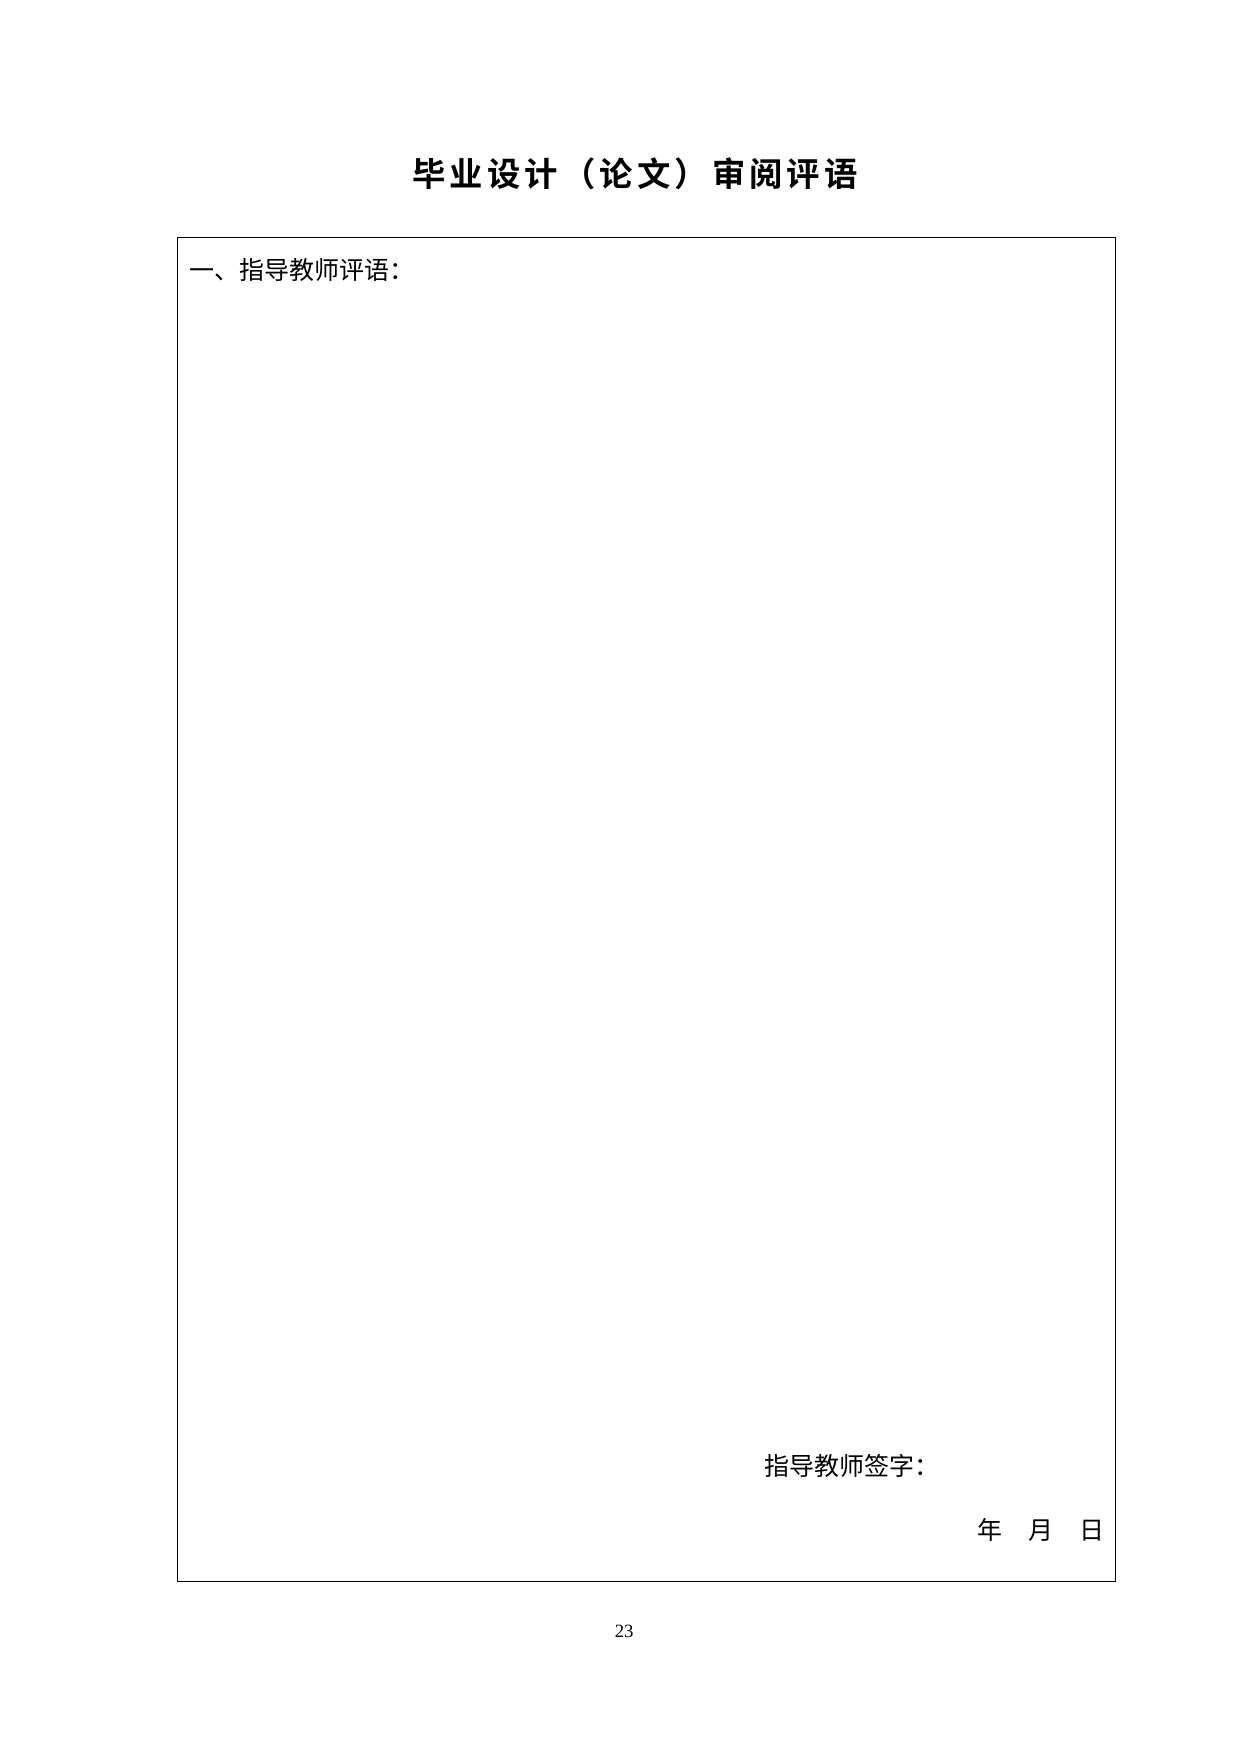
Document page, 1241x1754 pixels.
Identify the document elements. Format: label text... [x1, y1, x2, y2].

table_header 一、指导教师评语： 指导教师签字： 年 月 日 [178, 238, 1115, 1581]
text 毕业设计（论文）审阅评语 [177, 148, 1092, 196]
